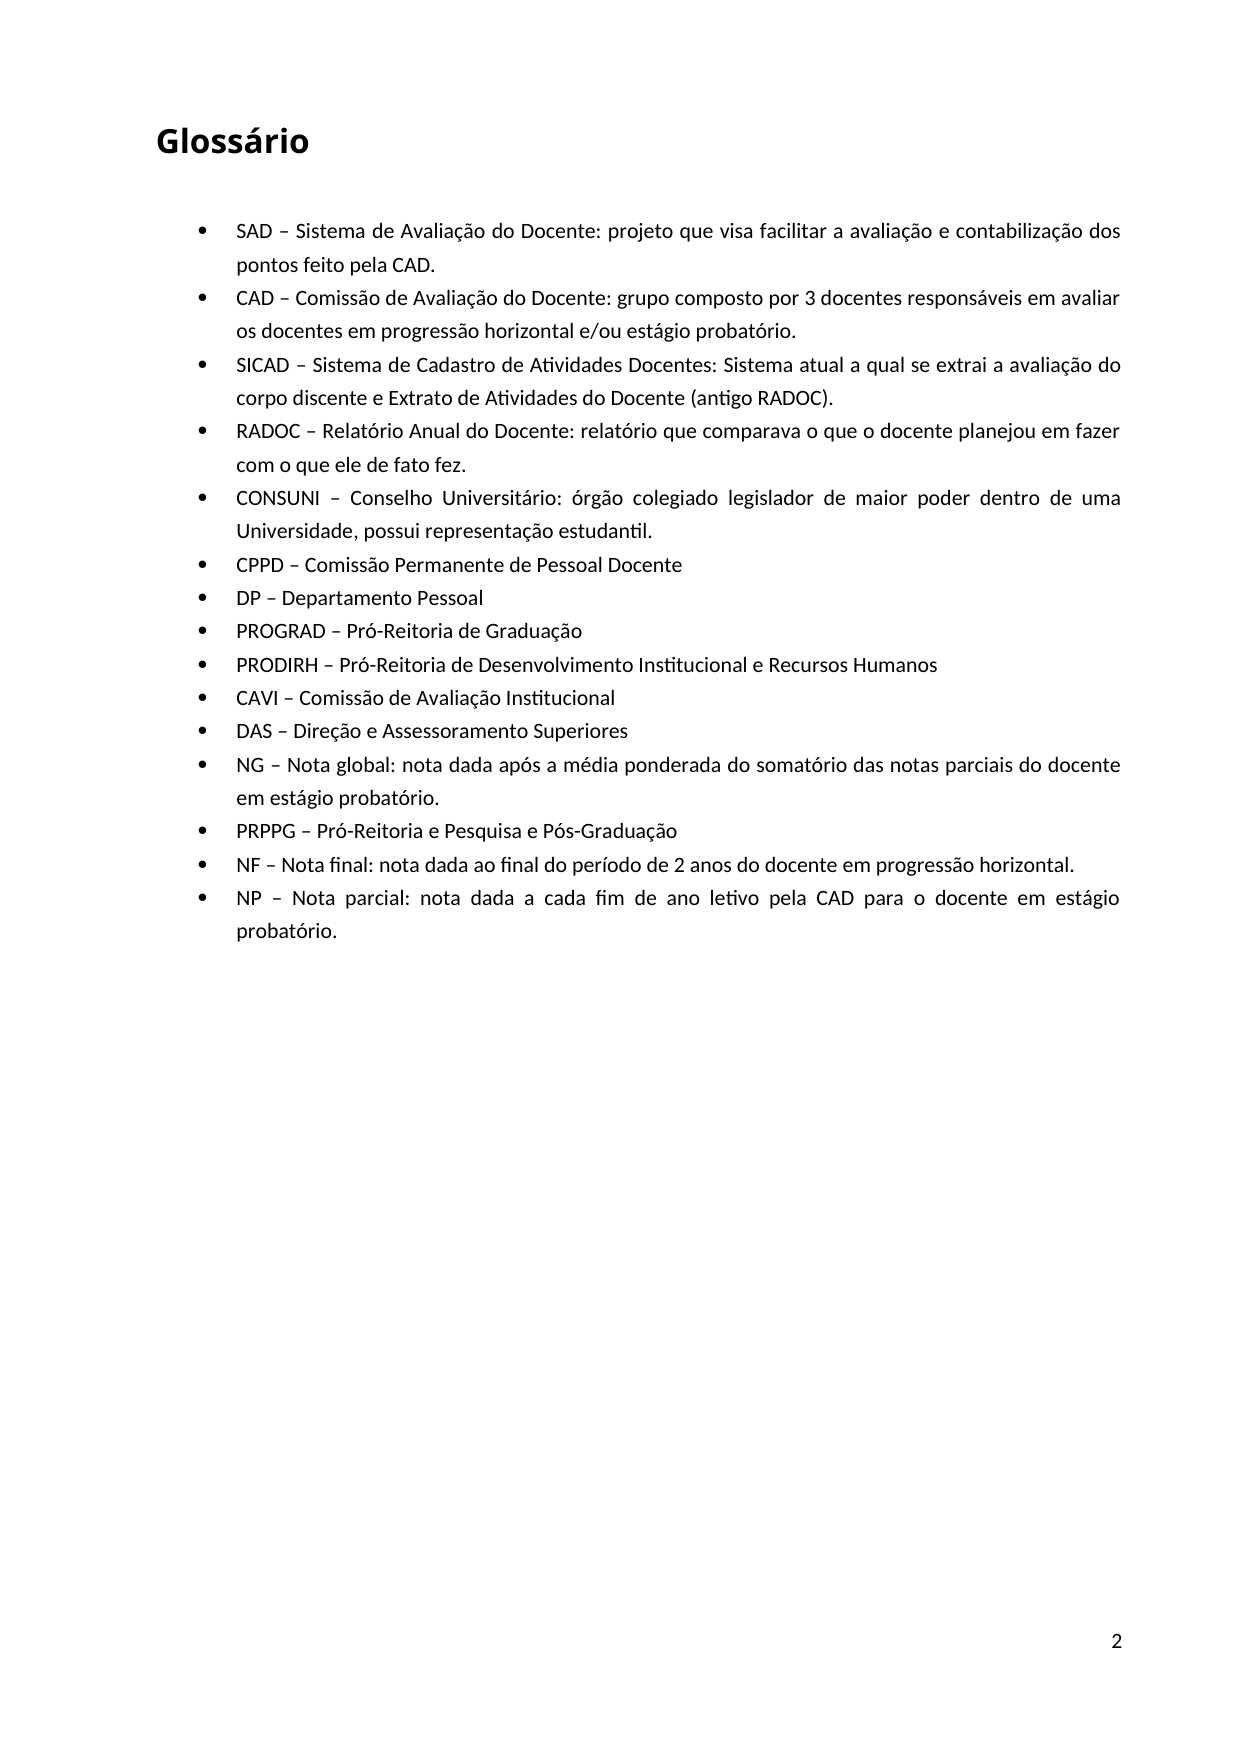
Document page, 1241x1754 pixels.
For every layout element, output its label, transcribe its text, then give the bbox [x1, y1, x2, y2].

list DAS – Direção e Assessoramento Superiores [199, 718, 1122, 744]
list CAD – Comissão de Avaliação do Docente: grupo composto por 3 docentes responsáveis em avaliar os docentes em progressão horizontal e/ou estágio probatório. [199, 284, 1122, 344]
list CONSUNI – Conselho Universitário: órgão colegiado legislador de maior poder dentro de uma Universidade, possui representação estudantil. [199, 484, 1122, 544]
list SICAD – Sistema de Cadastro de Atividades Docentes: Sistema atual a qual se extrai a avaliação do corpo discente e Extrato de Atividades do Docente (antigo RADOC). [199, 351, 1122, 411]
subtitle Glossário [156, 118, 1122, 163]
list CAVI – Comissão de Avaliação Institucional [199, 684, 1122, 711]
list RADOC – Relatório Anual do Docente: relatório que comparava o que o docente planejou em fazer com o que ele de fato fez. [199, 418, 1122, 478]
list PRODIRH – Pró-Reitoria de Desenvolvimento Institucional e Recursos Humanos [199, 651, 1122, 678]
list NF – Nota final: nota dada ao final do período de 2 anos do docente em progressão horizontal. [199, 851, 1122, 878]
list NG – Nota global: nota dada após a média ponderada do somatório das notas parciais do docente em estágio probatório. [199, 751, 1122, 811]
list PRPPG – Pró-Reitoria e Pesquisa e Pós-Graduação [199, 818, 1122, 844]
list SAD – Sistema de Avaliação do Docente: projeto que visa facilitar a avaliação e contabilização dos pontos feito pela CAD. [199, 218, 1122, 278]
list NP – Nota parcial: nota dada a cada fim de ano letivo pela CAD para o docente em estágio probatório. [199, 884, 1122, 944]
list PROGRAD – Pró-Reitoria de Graduação [199, 618, 1122, 644]
list CPPD – Comissão Permanente de Pessoal Docente [199, 551, 1122, 578]
list DP – Departamento Pessoal [199, 584, 1122, 611]
